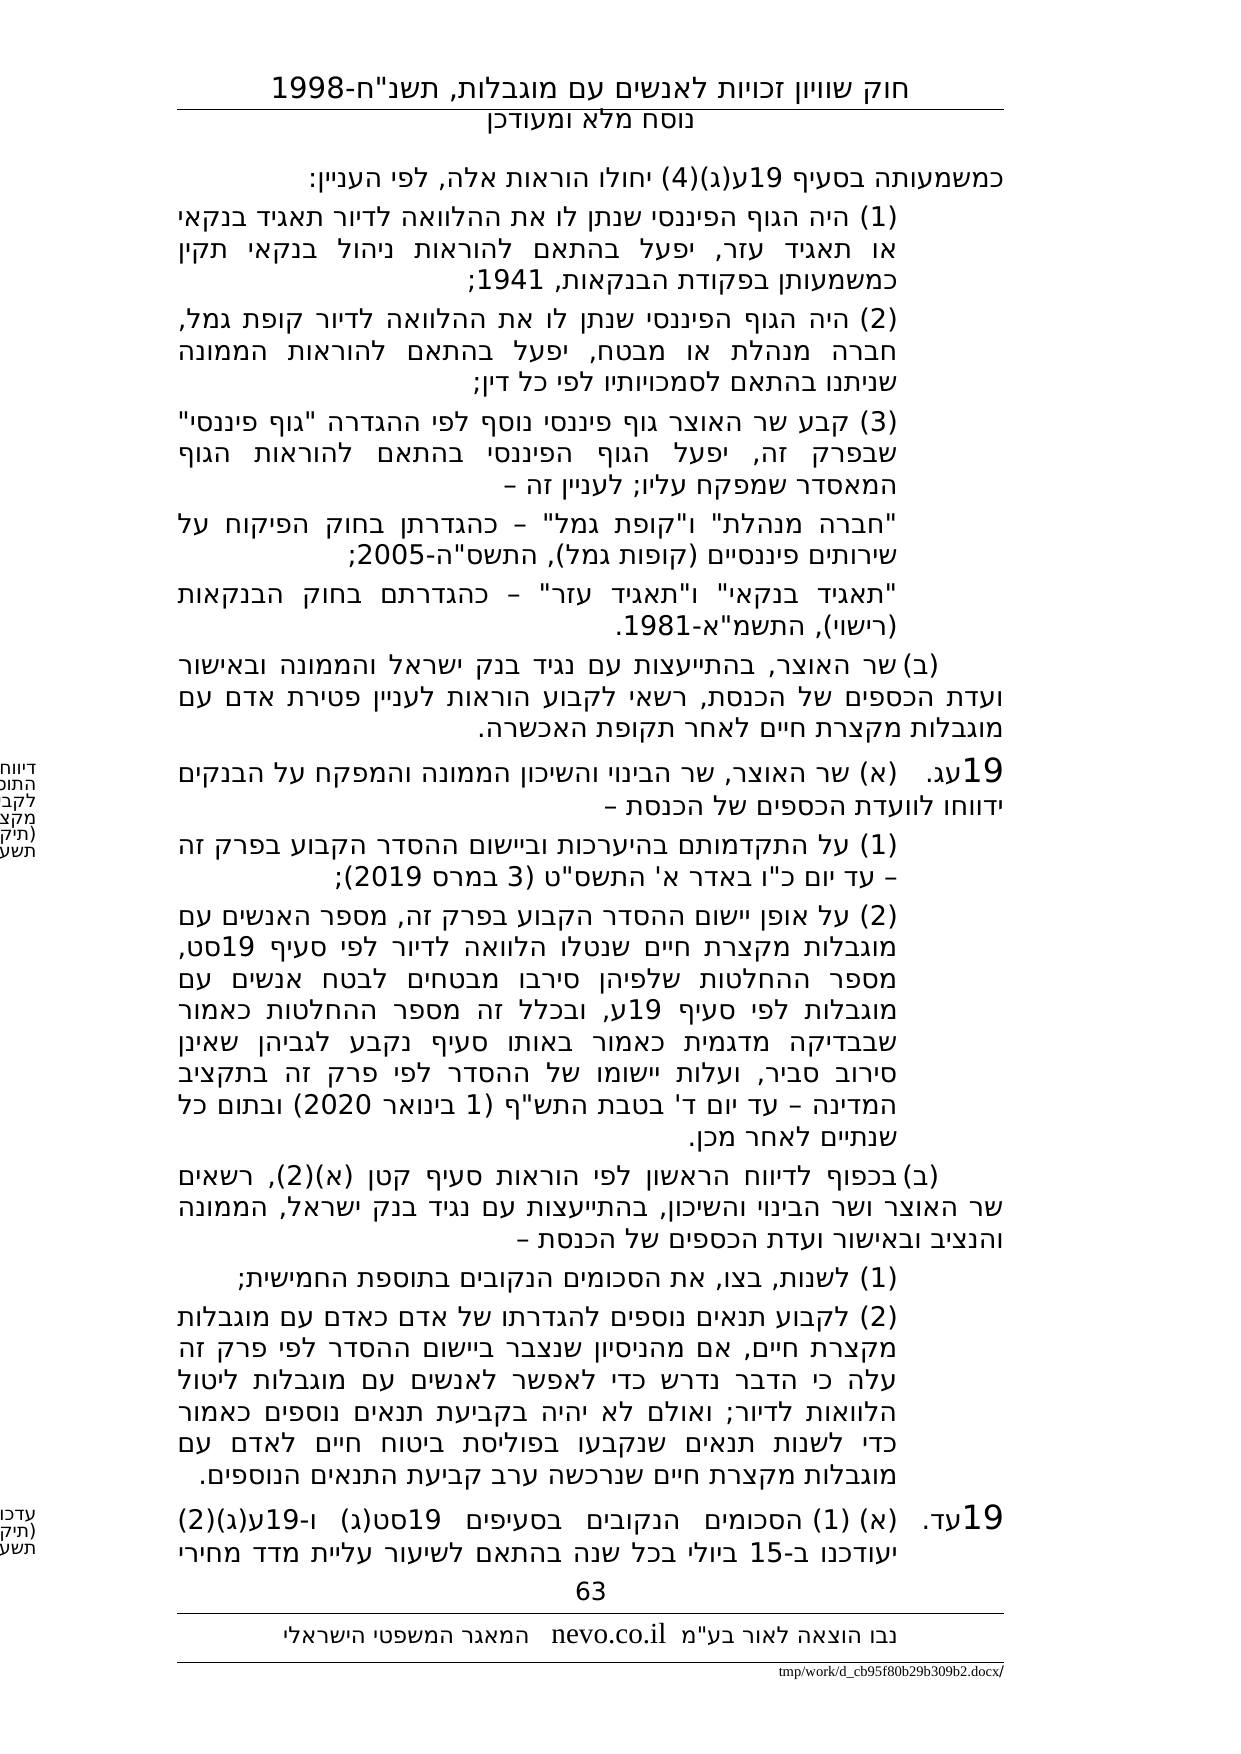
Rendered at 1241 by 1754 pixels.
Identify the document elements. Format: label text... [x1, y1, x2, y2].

text "חברה מנהלת" ו"קופת גמל" – כהגדרתן בחוק הפיקוח על שירותים פיננסיים (קופות גמל), התשס"ה-2005; [177, 508, 898, 571]
text (1) על התקדמותם בהיערכות וביישום ההסדר הקבוע בפרק זה – עד יום כ"ו באדר א' התשס"ט (3 במרס 2019); [177, 829, 898, 892]
text (ב) בכפוף לדיווח הראשון לפי הוראות סעיף קטן (א)(2), רשאים שר האוצר ושר הבינוי והשיכון, בהתייעצות עם נגיד בנק ישראל, הממונה והנציב ובאישור ועדת הכספים של הכנסת – [177, 1160, 1004, 1255]
text (2) על אופן יישום ההסדר הקבוע בפרק זה, מספר האנשים עם מוגבלות מקצרת חיים שנטלו הלוואה לדיור לפי סעיף 19סט, מספר ההחלטות שלפיהן סירבו מבטחים לבטח אנשים עם מוגבלות לפי סעיף 19ע, ובכלל זה מספר ההחלטות כאמור שבבדיקה מדגמית כאמור באותו סעיף נקבע לגביהן שאינן סירוב סביר, ועלות יישומו של ההסדר לפי פרק זה בתקציב המדינה – עד יום ד' בטבת התש"ף (1 בינואר 2020) ובתום כל שנתיים לאחר מכן. [177, 900, 898, 1152]
text (1) לשנות, בצו, את הסכומים הנקובים בתוספת החמישית; [177, 1262, 898, 1294]
text (ב) שר האוצר, בהתייעצות עם נגיד בנק ישראל והממונה ובאישור ועדת הכספים של הכנסת, רשאי לקבוע הוראות לעניין פטירת אדם עם מוגבלות מקצרת חיים לאחר תקופת האכשרה. [177, 649, 1004, 744]
text (2) היה הגוף הפיננסי שנתן לו את ההלוואה לדיור קופת גמל, חברה מנהלת או מבטח, יפעל בהתאם להוראות הממונה שניתנו בהתאם לסמכויותיו לפי כל דין; [177, 304, 898, 398]
text 19עג. (א) שר האוצר, שר הבינוי והשיכון הממונה והמפקח על הבנקים ידווחו לוועדת הכספים של הכנסת – [177, 751, 1004, 822]
text (1) היה הגוף הפיננסי שנתן לו את ההלוואה לדיור תאגיד בנקאי או תאגיד עזר, יפעל בהתאם להוראות ניהול בנקאי תקין כמשמעותן בפקודת הבנקאות, 1941; [177, 201, 898, 296]
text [177, 162, 1004, 194]
text (2) לקבוע תנאים נוספים להגדרתו של אדם כאדם עם מוגבלות מקצרת חיים, אם מהניסיון שנצבר ביישום ההסדר לפי פרק זה עלה כי הדבר נדרש כדי לאפשר לאנשים עם מוגבלות ליטול הלוואות לדיור; ואולם לא יהיה בקביעת תנאים נוספים כאמור כדי לשנות תנאים שנקבעו בפוליסת ביטוח חיים לאדם עם מוגבלות מקצרת חיים שנרכשה ערב קביעת התנאים הנוספים. [177, 1301, 898, 1491]
text "תאגיד בנקאי" ו"תאגיד עזר" – כהגדרתם בחוק הבנקאות (רישוי), התשמ"א-1981. [177, 579, 898, 642]
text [177, 1498, 1004, 1568]
text (3) קבע שר האוצר גוף פיננסי נוסף לפי ההגדרה "גוף פיננסי" שבפרק זה, יפעל הגוף הפיננסי בהתאם להוראות הגוף המאסדר שמפקח עליו; לעניין זה – [177, 406, 898, 501]
